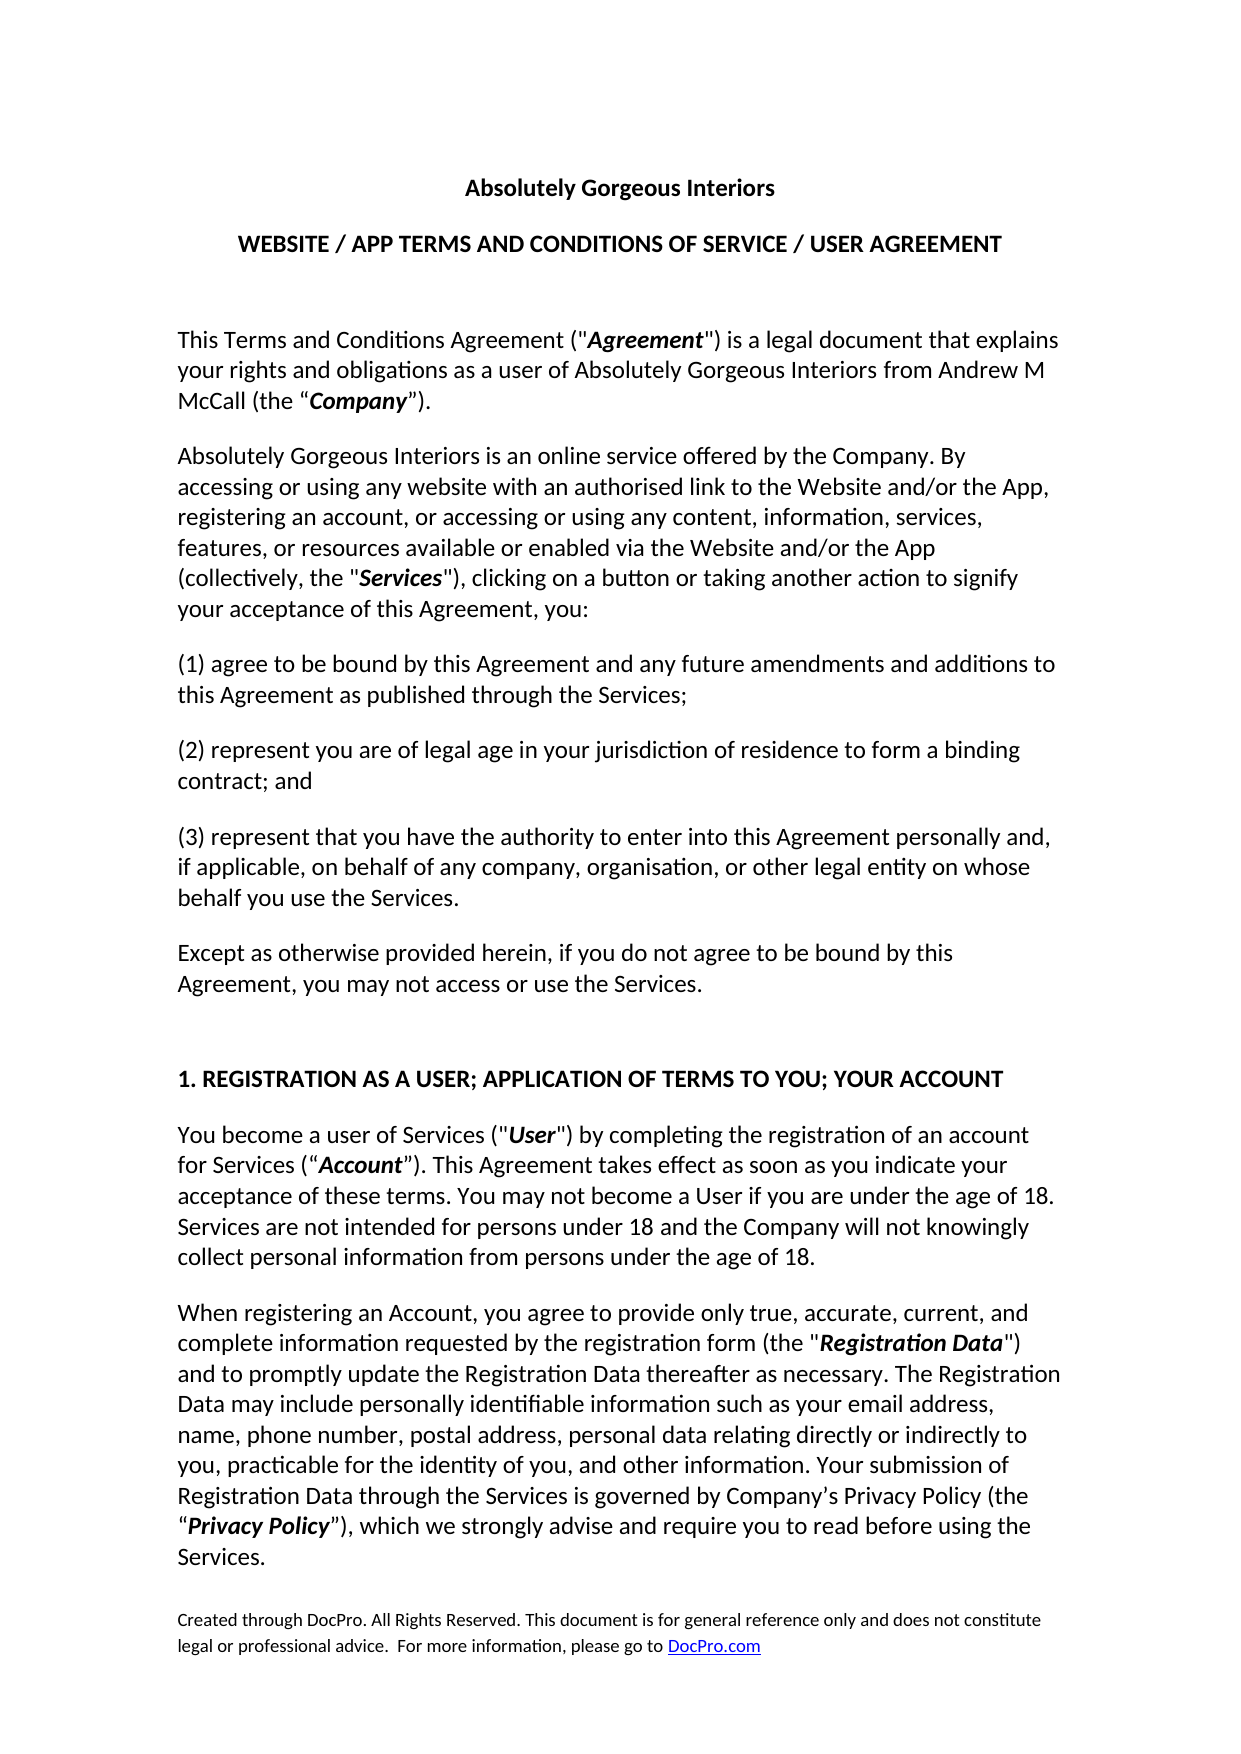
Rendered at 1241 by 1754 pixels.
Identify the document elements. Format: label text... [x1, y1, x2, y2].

text 1. REGISTRATION AS A USER; APPLICATION OF TERMS TO YOU; YOUR ACCOUNT [177, 1064, 1063, 1094]
text (2) represent you are of legal age in your jurisdiction of residence to form a binding contract; and [177, 735, 1063, 796]
text (1) agree to be bound by this Agreement and any future amendments and additions to this Agreement as published through the Services; [177, 649, 1063, 710]
text Except as otherwise provided herein, if you do not agree to be bound by this Agreement, you may not access or use the Services. [177, 937, 1063, 998]
text WEBSITE / APP TERMS AND CONDITIONS OF SERVICE / USER AGREEMENT [177, 228, 1063, 259]
text (3) represent that you have the authority to enter into this Agreement personally and, if applicable, on behalf of any company, organisation, or other legal entity on whose behalf you use the Services. [177, 821, 1063, 912]
text When registering an Account, you agree to provide only true, accurate, current, and complete information requested by the registration form (the "Registration Data") and to promptly update the Registration Data thereafter as necessary. The Registration Data may include personally identifiable information such as your email address, name, phone number, postal address, personal data relating directly or indirectly to you, practicable for the identity of you, and other information. Your submission of Registration Data through the Services is governed by Company’s Privacy Policy (the “Privacy Policy”), which we strongly advise and require you to read before using the Services. [177, 1297, 1063, 1571]
text Absolutely Gorgeous Interiors [177, 173, 1063, 203]
text Absolutely Gorgeous Interiors is an online service offered by the Company. By accessing or using any website with an authorised link to the Website and/or the App, registering an account, or accessing or using any content, information, services, features, or resources available or enabled via the Website and/or the App (collectively, the "Services"), clicking on a button or taking another action to signify your acceptance of this Agreement, you: [177, 441, 1063, 624]
text This Terms and Conditions Agreement ("Agreement") is a legal document that explains your rights and obligations as a user of Absolutely Gorgeous Interiors from Andrew M McCall (the “Company”). [177, 324, 1063, 416]
text You become a user of Services ("User") by completing the registration of an account for Services (“Account”). This Agreement takes effect as soon as you indicate your acceptance of these terms. You may not become a User if you are under the age of 18. Services are not intended for persons under 18 and the Company will not knowingly collect personal information from persons under the age of 18. [177, 1119, 1063, 1272]
